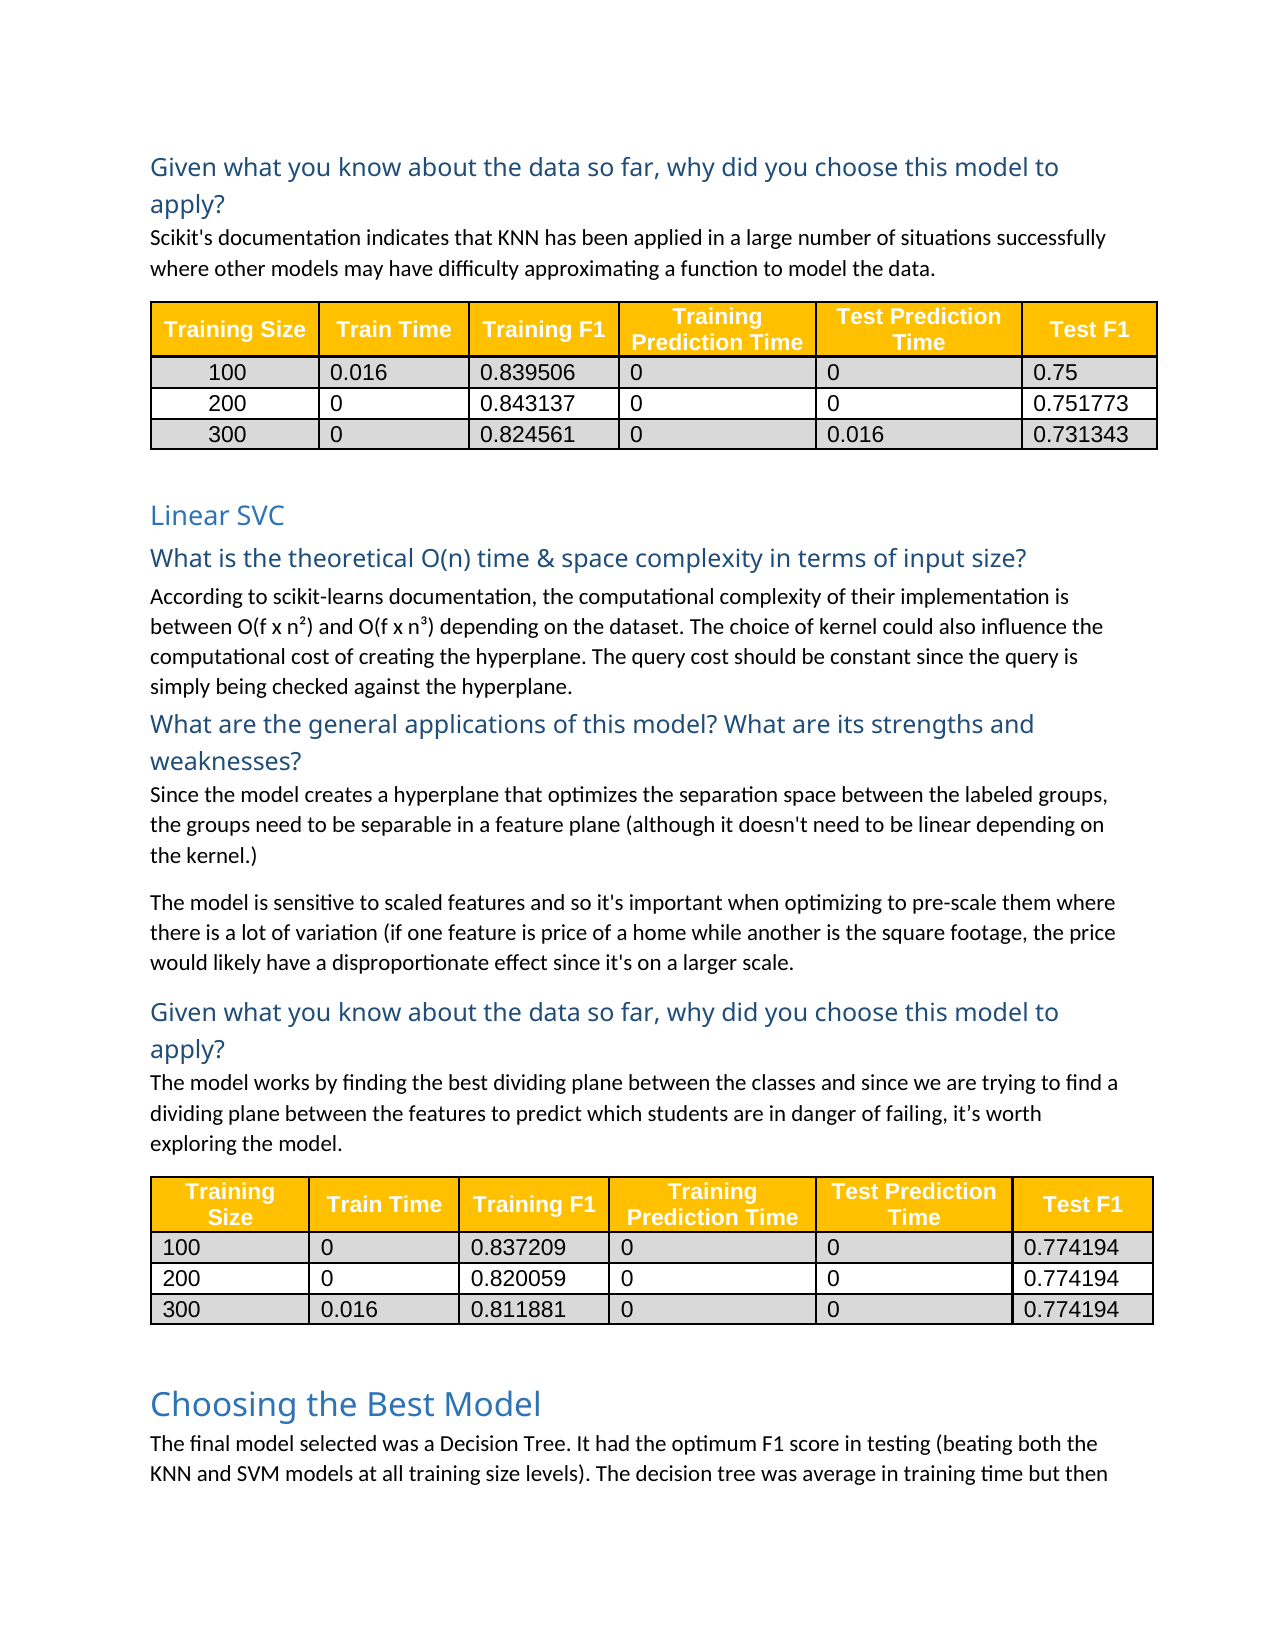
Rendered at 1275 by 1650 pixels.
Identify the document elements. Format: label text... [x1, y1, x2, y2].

table_cell 0 [320, 420, 468, 448]
table_header Test F1 [1014, 1178, 1152, 1231]
table_header Training F1 [460, 1178, 608, 1231]
table_cell 0.820059 [460, 1264, 608, 1293]
table_header Training Prediction Time [620, 303, 815, 355]
table_cell 0 [817, 1264, 1011, 1293]
table_cell 0.016 [320, 358, 468, 387]
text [150, 1429, 1125, 1487]
table_cell 0.774194 [1014, 1295, 1152, 1323]
table_cell 200 [152, 389, 318, 418]
table_cell 0.839506 [470, 358, 618, 387]
table_header Test Prediction Time [817, 303, 1021, 355]
text Since the model creates a hyperplane that optimizes the separation space between the labeled groups, the groups need to be separable in a feature plane (although it doesn't need to be linear depending on the kernel.) [150, 780, 1125, 869]
table_cell 300 [152, 420, 318, 448]
table_cell 0.016 [310, 1295, 458, 1323]
table_cell 0.731343 [1023, 420, 1156, 448]
text The model works by finding the best dividing plane between the classes and since we are trying to find a dividing plane between the features to predict which students are in danger of failing, it’s worth exploring the model. [150, 1068, 1125, 1157]
table_cell 0.824561 [470, 420, 618, 448]
subtitle Given what you know about the data so far, why did you choose this model to apply? [150, 995, 1125, 1066]
table_cell 0 [620, 358, 815, 387]
table_cell 0 [310, 1233, 458, 1262]
table_cell 0 [817, 389, 1021, 418]
table_cell 300 [152, 1295, 308, 1323]
table_cell 0 [320, 389, 468, 418]
table_header Test Prediction Time [817, 1178, 1011, 1231]
table_cell 0 [620, 389, 815, 418]
table_cell 0 [610, 1264, 815, 1293]
text Scikit's documentation indicates that KNN has been applied in a large number of situations successfully where other models may have difficulty approximating a function to model the data. [150, 223, 1125, 282]
table_cell 0 [610, 1295, 815, 1323]
subtitle Given what you know about the data so far, why did you choose this model to apply? [150, 150, 1125, 221]
table_cell 0.774194 [1014, 1233, 1152, 1262]
table_cell 0 [817, 1295, 1011, 1323]
table_cell 0 [817, 358, 1021, 387]
table_cell 0 [610, 1233, 815, 1262]
table_cell 0.811881 [460, 1295, 608, 1323]
table_header Training Size [152, 303, 318, 355]
table_cell 0.837209 [460, 1233, 608, 1262]
table_cell 0.751773 [1023, 389, 1156, 418]
table_cell 0.843137 [470, 389, 618, 418]
table_header Training F1 [470, 303, 618, 355]
table_cell 0.016 [817, 420, 1021, 448]
text The model is sensitive to scaled features and so it's important when optimizing to pre-scale them where there is a lot of variation (if one feature is price of a home while another is the square footage, the price would likely have a disproportionate effect since it's on a larger scale. [150, 888, 1125, 976]
subtitle What is the theoretical O(n) time & space complexity in terms of input size? [150, 541, 1125, 575]
table_header Train Time [310, 1178, 458, 1231]
table_cell 0 [620, 420, 815, 448]
subtitle Linear SVC [150, 497, 1125, 534]
subtitle According to scikit-learns documentation, the computational complexity of their implementation is between O(f x n²) and O(f x n³) depending on the dataset. The choice of kernel could also influence the computational cost of creating the hyperplane. The query cost should be constant since the query is simply being checked against the hyperplane. [150, 582, 1125, 700]
table_header Test F1 [1023, 303, 1156, 355]
subtitle Choosing the Best Model [150, 1380, 1125, 1426]
table_cell 0 [817, 1233, 1011, 1262]
table_cell 0.774194 [1014, 1264, 1152, 1293]
table_cell 0 [310, 1264, 458, 1293]
table_cell 100 [152, 1233, 308, 1262]
subtitle What are the general applications of this model? What are its strengths and weaknesses? [150, 707, 1125, 778]
table_header Training Size [152, 1178, 308, 1231]
table_cell 0.75 [1023, 358, 1156, 387]
table_header Train Time [320, 303, 468, 355]
table_cell 200 [152, 1264, 308, 1293]
table_header Training Prediction Time [610, 1178, 815, 1231]
table_cell 100 [152, 358, 318, 387]
